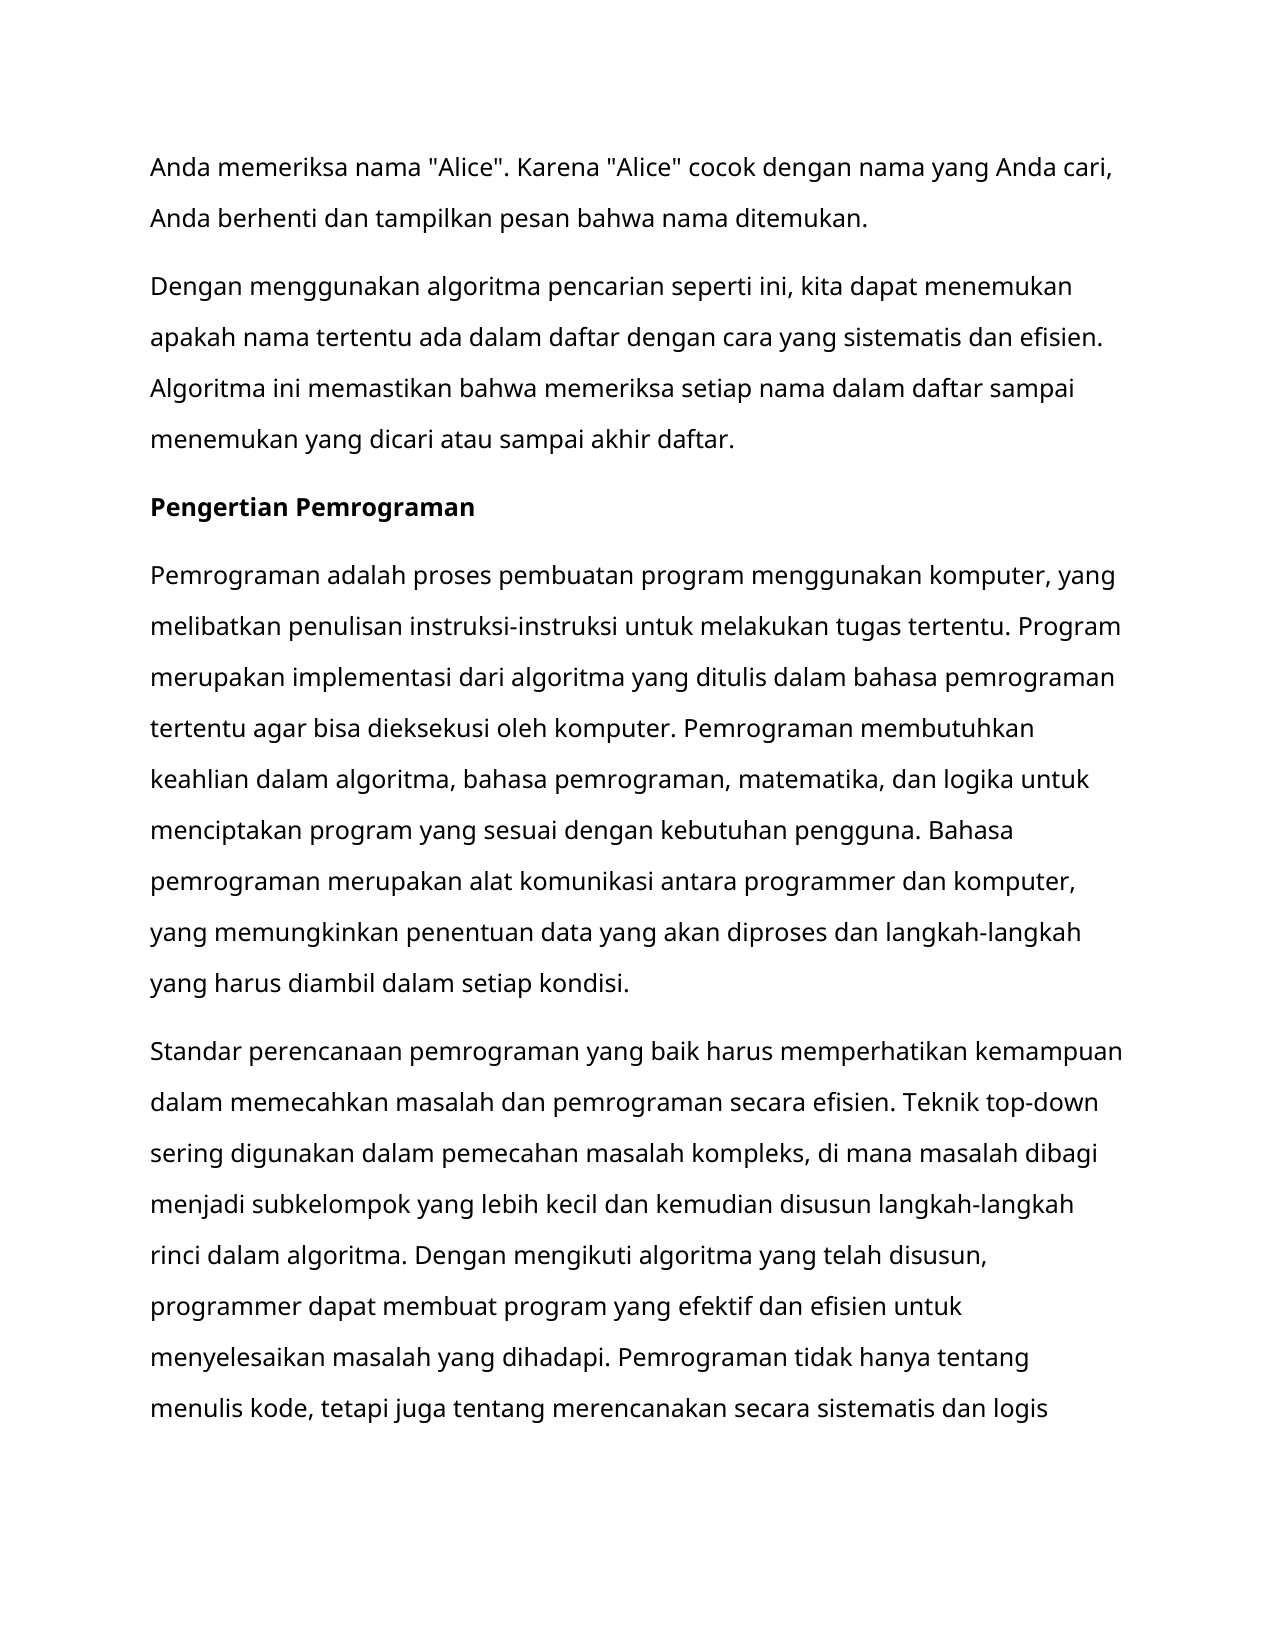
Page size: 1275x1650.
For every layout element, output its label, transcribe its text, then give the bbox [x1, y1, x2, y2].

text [150, 1033, 1125, 1425]
text Dengan menggunakan algoritma pencarian seperti ini, kita dapat menemukan apakah nama tertentu ada dalam daftar dengan cara yang sistematis dan efisien. Algoritma ini memastikan bahwa memeriksa setiap nama dalam daftar sampai menemukan yang dicari atau sampai akhir daftar. [150, 269, 1125, 456]
text Pemrograman adalah proses pembuatan program menggunakan komputer, yang melibatkan penulisan instruksi-instruksi untuk melakukan tugas tertentu. Program merupakan implementasi dari algoritma yang ditulis dalam bahasa pemrograman tertentu agar bisa dieksekusi oleh komputer. Pemrograman membutuhkan keahlian dalam algoritma, bahasa pemrograman, matematika, dan logika untuk menciptakan program yang sesuai dengan kebutuhan pengguna. Bahasa pemrograman merupakan alat komunikasi antara programmer dan komputer, yang memungkinkan penentuan data yang akan diproses dan langkah-langkah yang harus diambil dalam setiap kondisi. [150, 557, 1125, 1000]
text Pengertian Pemrograman [150, 489, 1125, 524]
text Anda memeriksa nama "Alice". Karena "Alice" cocok dengan nama yang Anda cari, Anda berhenti dan tampilkan pesan bahwa nama ditemukan. [150, 150, 1125, 235]
